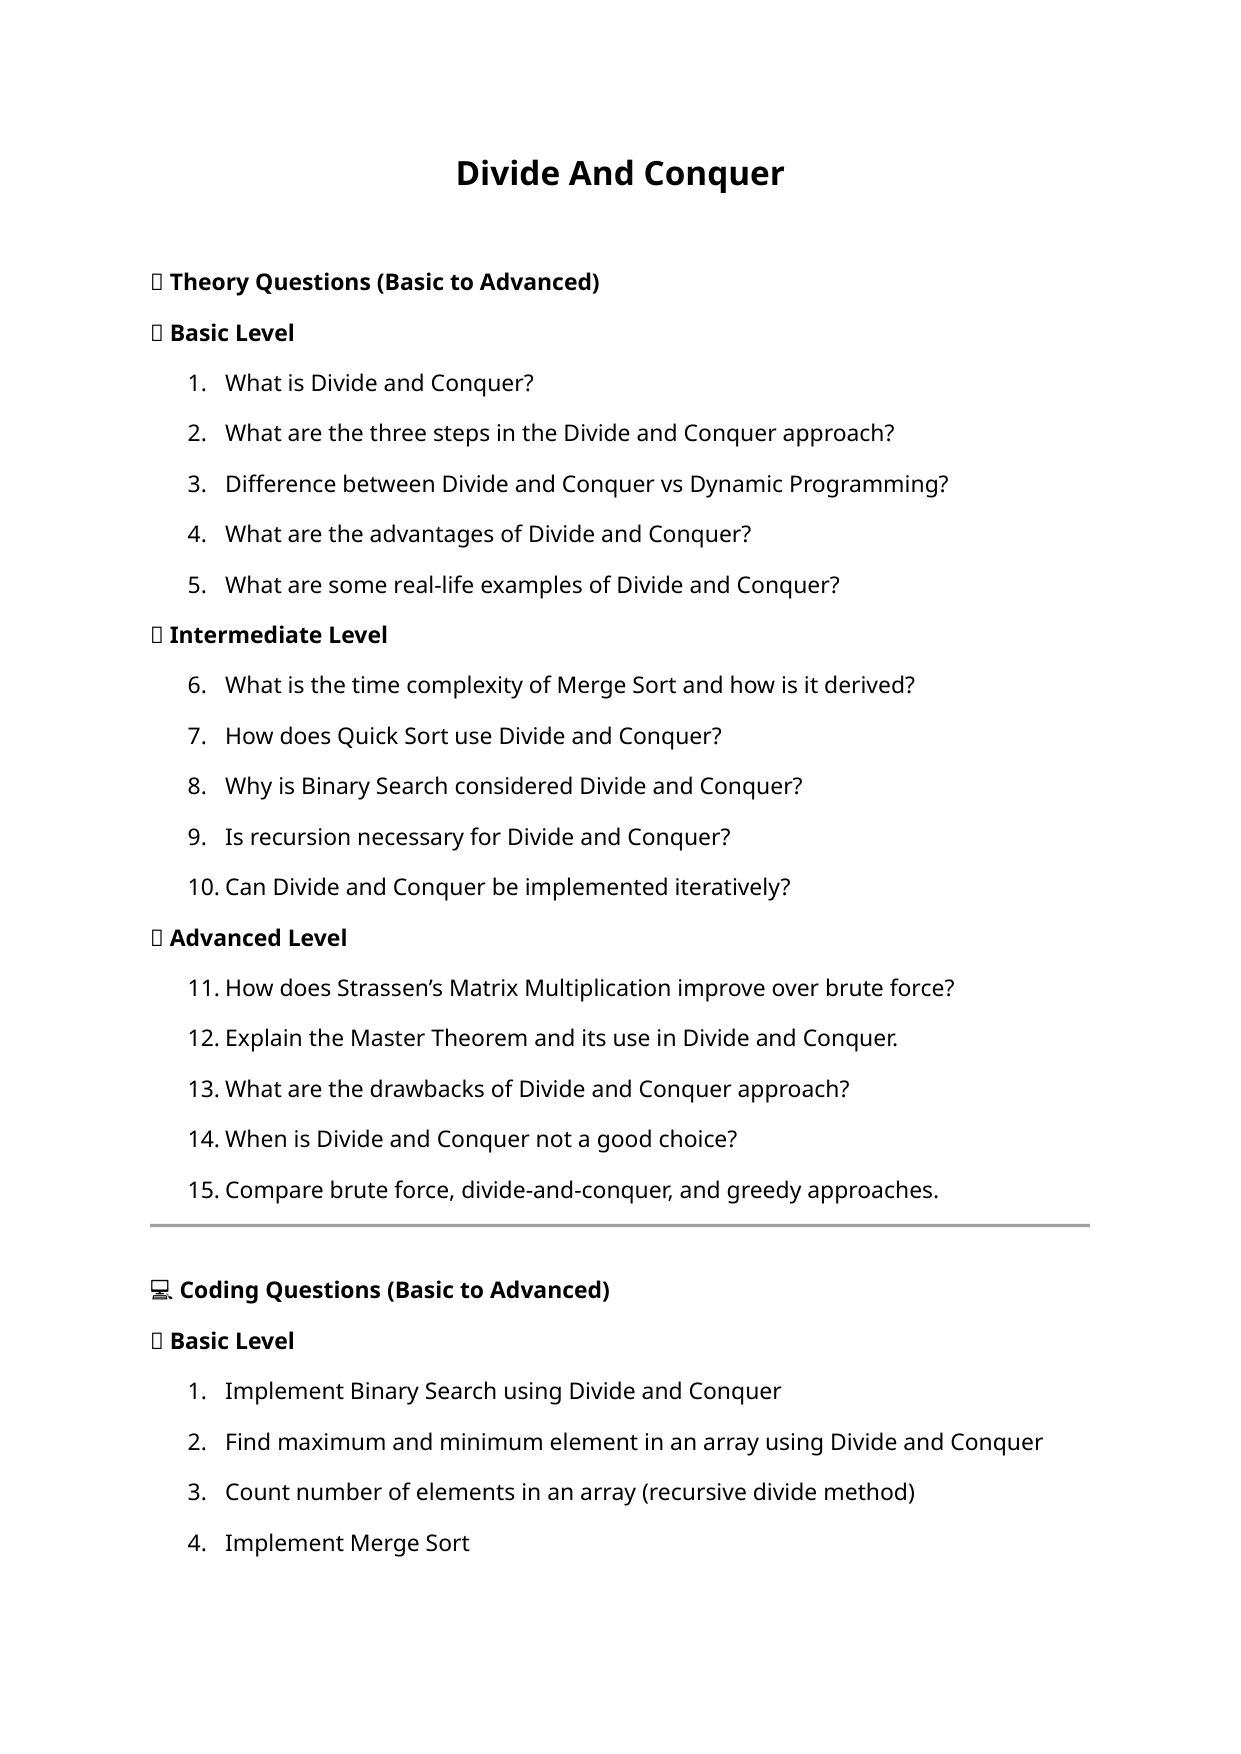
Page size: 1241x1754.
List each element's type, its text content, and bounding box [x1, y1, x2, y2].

list What are the drawbacks of Divide and Conquer approach? [187, 1073, 1090, 1104]
list Count number of elements in an array (recursive divide method) [187, 1476, 1090, 1507]
text Divide And Conquer [150, 150, 1090, 195]
list When is Divide and Conquer not a good choice? [187, 1123, 1090, 1154]
list How does Quick Sort use Divide and Conquer? [187, 720, 1090, 751]
text 🧠 Theory Questions (Basic to Advanced) [150, 266, 1090, 297]
list Find maximum and minimum element in an array using Divide and Conquer [187, 1426, 1090, 1457]
list What is the time complexity of Merge Sort and how is it derived? [187, 669, 1090, 701]
list Implement Binary Search using Divide and Conquer [187, 1375, 1090, 1406]
list Can Divide and Conquer be implemented iteratively? [187, 871, 1090, 902]
list Explain the Master Theorem and its use in Divide and Conquer. [187, 1022, 1090, 1053]
list How does Strassen’s Matrix Multiplication improve over brute force? [187, 972, 1090, 1003]
list What are some real-life examples of Divide and Conquer? [187, 568, 1090, 600]
list Why is Binary Search considered Divide and Conquer? [187, 770, 1090, 801]
text ✅ Basic Level [150, 1325, 1090, 1356]
list Difference between Divide and Conquer vs Dynamic Programming? [187, 468, 1090, 499]
text ✅ Basic Level [150, 316, 1090, 348]
list What is Divide and Conquer? [187, 367, 1090, 398]
list Compare brute force, divide-and-conquer, and greedy approaches. [187, 1173, 1090, 1205]
list What are the three steps in the Divide and Conquer approach? [187, 417, 1090, 448]
list Is recursion necessary for Divide and Conquer? [187, 821, 1090, 852]
list Implement Merge Sort [187, 1526, 1090, 1558]
list What are the advantages of Divide and Conquer? [187, 518, 1090, 549]
text ✅ Intermediate Level [150, 619, 1090, 650]
text ✅ Advanced Level [150, 921, 1090, 953]
text 💻 Coding Questions (Basic to Advanced) [150, 1274, 1090, 1306]
